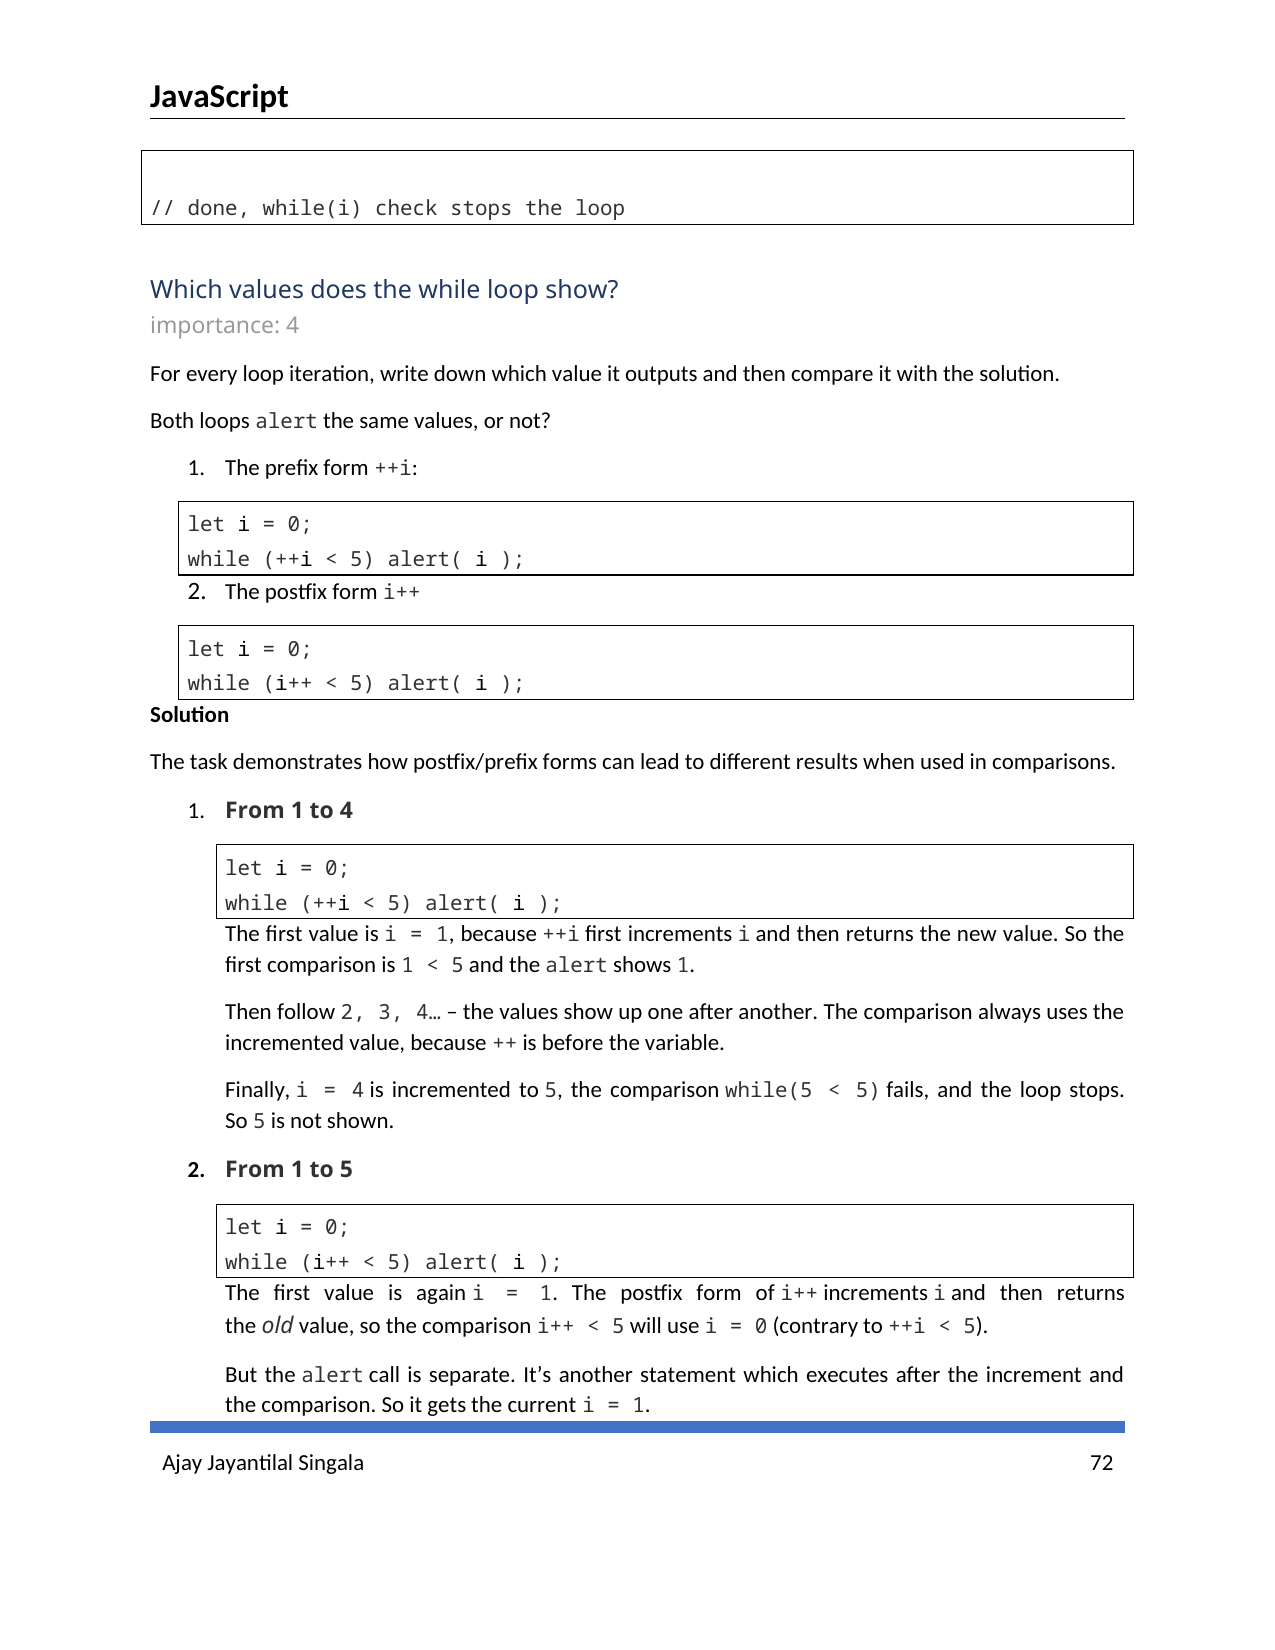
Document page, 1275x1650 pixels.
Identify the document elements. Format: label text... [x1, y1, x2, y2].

text The first value is again i = 1. The postfix form of i++ increments i and then returns the old value, so the comparison i++ < 5 will use i = 0 (contrary to ++i < 5). [225, 1278, 1125, 1341]
subtitle Which values does the while loop show? [150, 272, 1125, 306]
text while (++i < 5) alert( i ); [179, 535, 1133, 574]
text while (i++ < 5) alert( i ); [179, 659, 1133, 699]
text while (i++ < 5) alert( i ); [217, 1238, 1133, 1277]
text But the alert call is separate. It’s another statement which executes after the increment and the comparison. So it gets the current i = 1. [225, 1360, 1125, 1419]
text For every loop iteration, write down which value it outputs and then compare it with the solution. [150, 359, 1125, 387]
text let i = 0; [217, 845, 1133, 879]
text let i = 0; [217, 1205, 1133, 1238]
text Finally, i = 4 is incremented to 5, the comparison while(5 < 5) fails, and the loop stops. So 5 is not shown. [225, 1075, 1125, 1134]
list The prefix form ++i: [187, 453, 1125, 482]
list From 1 to 5 [187, 1153, 1125, 1184]
list From 1 to 4 [187, 794, 1125, 825]
text The first value is i = 1, because ++i first increments i and then returns the new value. So the first comparison is 1 < 5 and the alert shows 1. [225, 919, 1125, 978]
text Solution [150, 700, 1125, 728]
text while (++i < 5) alert( i ); [217, 879, 1133, 918]
text let i = 0; [179, 502, 1133, 535]
text Both loops alert the same values, or not? [150, 406, 1125, 434]
text // done, while(i) check stops the loop [142, 184, 1133, 224]
text The task demonstrates how postfix/prefix forms can lead to different results when used in comparisons. [150, 747, 1125, 775]
text let i = 0; [179, 626, 1133, 659]
text Then follow 2, 3, 4… – the values show up one after another. The comparison always uses the incremented value, because ++ is before the variable. [225, 997, 1125, 1056]
text importance: 4 [150, 309, 1125, 340]
list The postfix form i++ [187, 576, 1125, 606]
